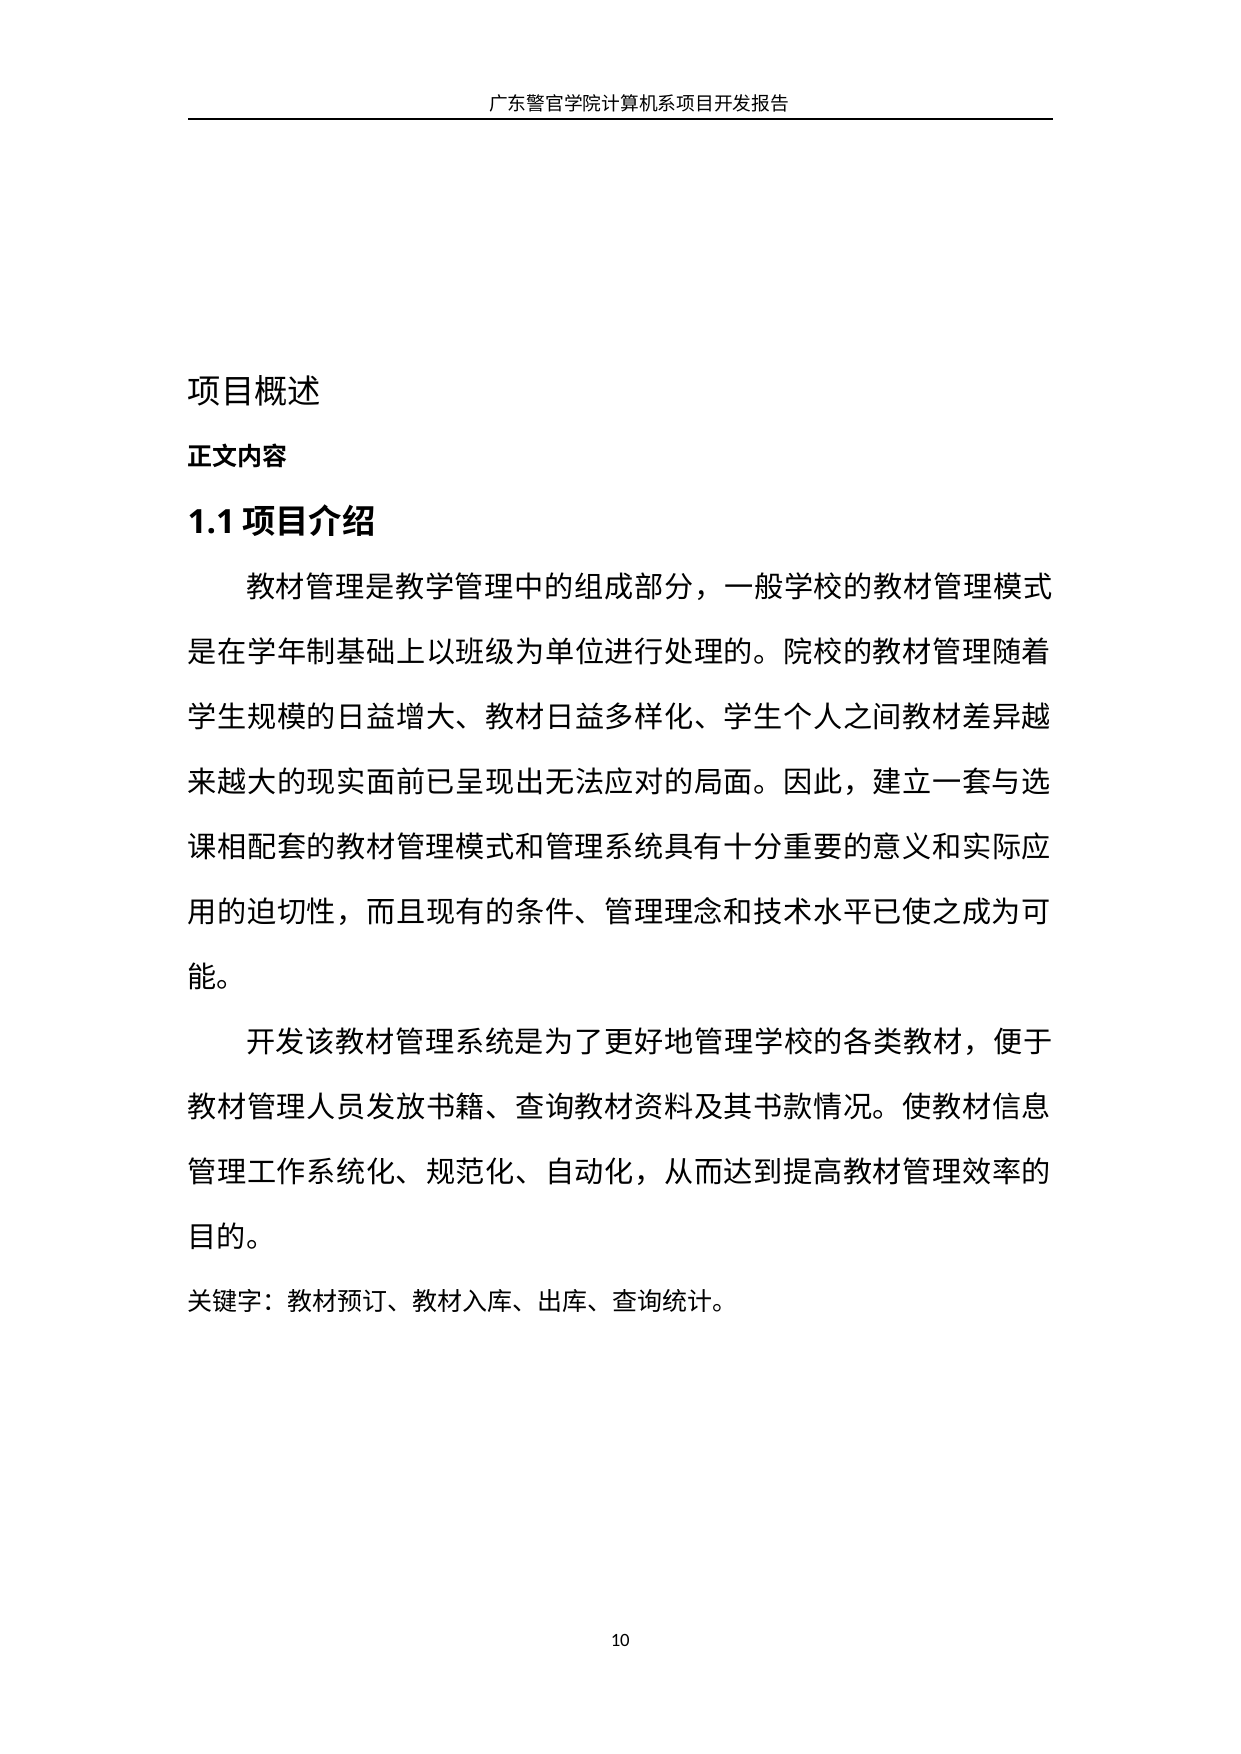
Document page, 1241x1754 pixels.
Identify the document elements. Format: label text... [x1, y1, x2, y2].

text 关键字：教材预订、教材入库、出库、查询统计。 [187, 1267, 1053, 1332]
text 开发该教材管理系统是为了更好地管理学校的各类教材，便于教材管理人员发放书籍、查询教材资料及其书款情况。使教材信息管理工作系统化、规范化、自动化，从而达到提高教材管理效率的目的。 [187, 1007, 1053, 1267]
text 正文内容 [187, 422, 1053, 487]
text 教材管理是教学管理中的组成部分，一般学校的教材管理模式是在学年制基础上以班级为单位进行处理的。院校的教材管理随着学生规模的日益增大、教材日益多样化、学生个人之间教材差异越来越大的现实面前已呈现出无法应对的局面。因此，建立一套与选课相配套的教材管理模式和管理系统具有十分重要的意义和实际应用的迫切性，而且现有的条件、管理理念和技术水平已使之成为可能。 [187, 552, 1053, 1007]
text 1.1项目介绍 [187, 487, 1053, 552]
text 项目概述 [187, 357, 1053, 422]
